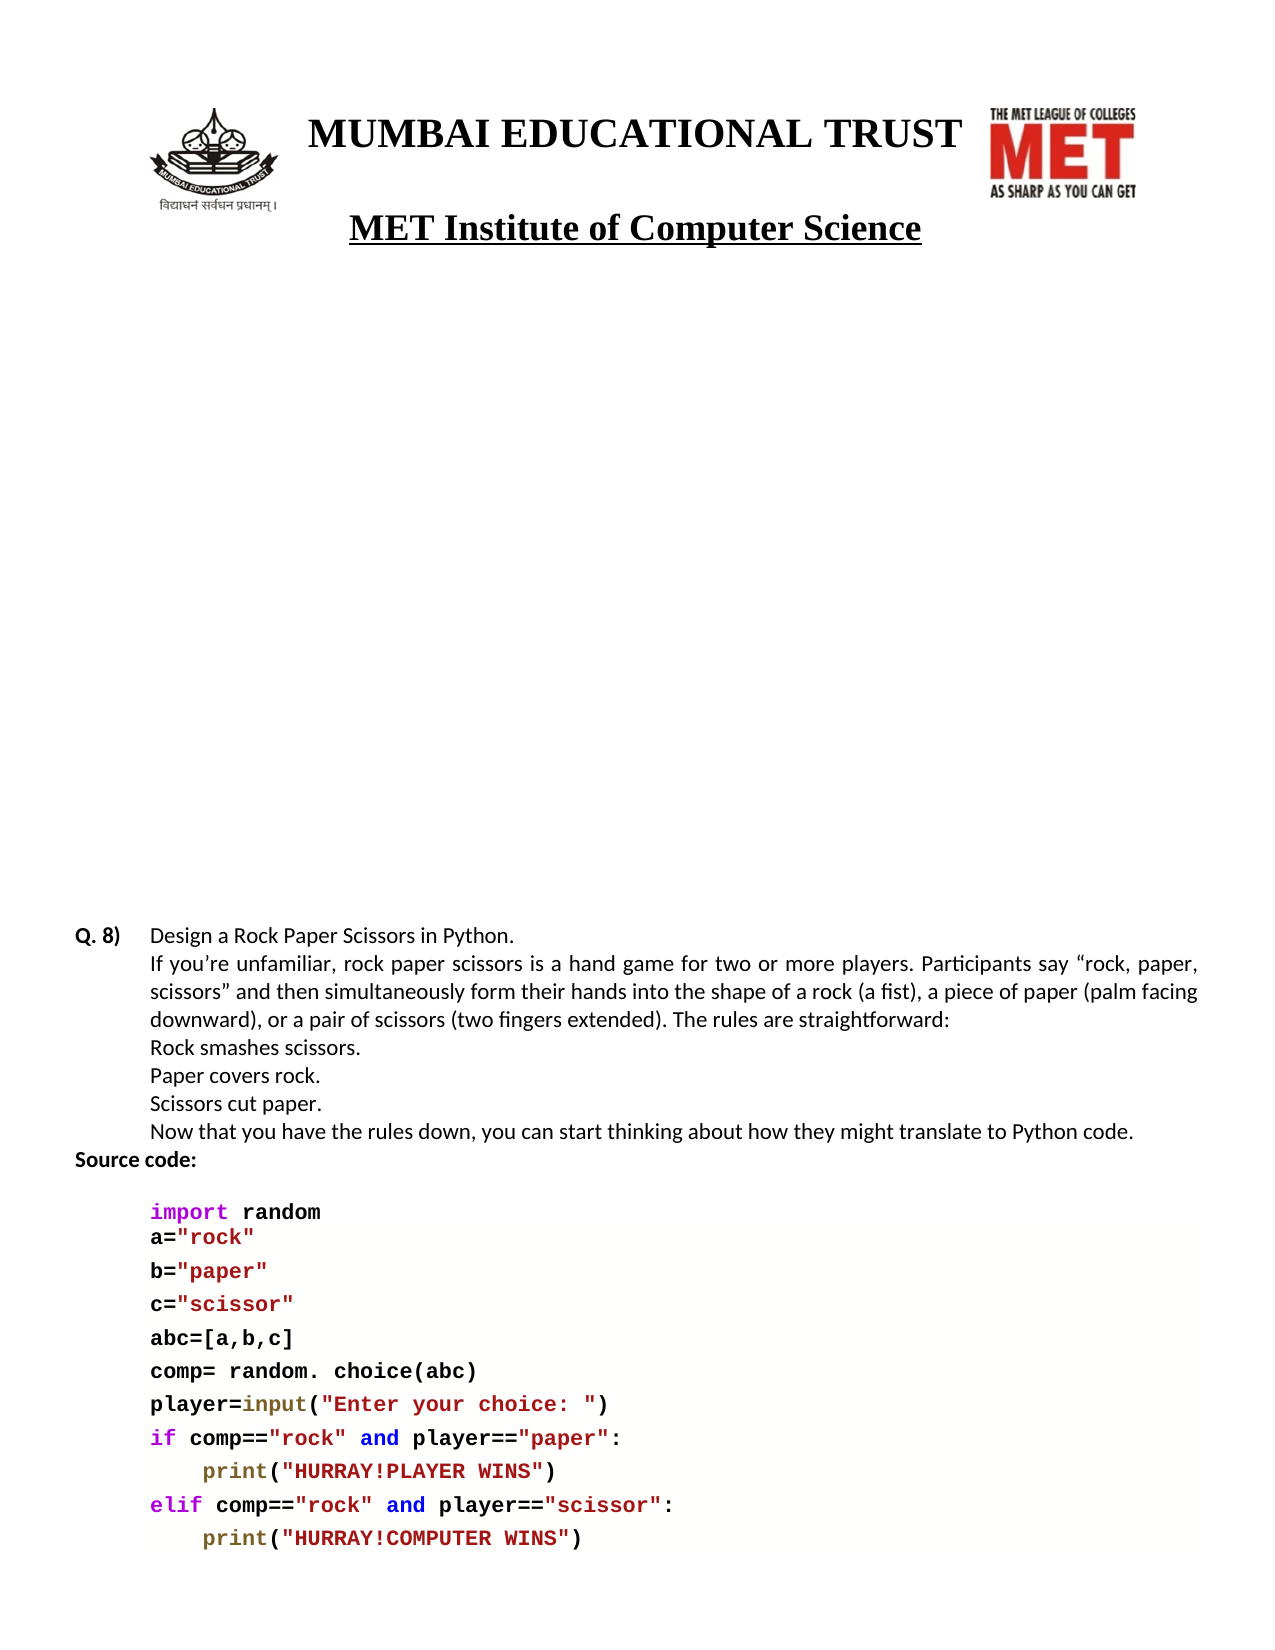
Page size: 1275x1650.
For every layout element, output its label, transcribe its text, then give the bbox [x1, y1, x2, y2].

picture [990, 108, 1136, 198]
text Now that you have the rules down, you can start thinking about how they might translate to Python code. [150, 1117, 1200, 1146]
text Rock smashes scissors. [150, 1033, 1200, 1061]
text c="scissor" [150, 1293, 1200, 1318]
text Paper covers rock. [150, 1061, 1200, 1089]
text comp= random. choice(abc) [150, 1360, 1200, 1385]
picture [149, 108, 280, 212]
text Q. 8) Design a Rock Paper Scissors in Python. [75, 921, 1200, 949]
text b="paper" [150, 1260, 1200, 1284]
text print("HURRAY!PLAYER WINS") [150, 1460, 1200, 1485]
text elif comp=="rock" and player=="scissor": [150, 1494, 1200, 1519]
text Source code: [75, 1146, 1200, 1173]
text print("HURRAY!COMPUTER WINS") [150, 1527, 1200, 1552]
text If you’re unfamiliar, rock paper scissors is a hand game for two or more players. Participants say “rock, paper, scissors” and then simultaneously form their hands into the shape of a rock (a fist), a piece of paper (palm facing downward), or a pair of scissors (two fingers extended). The rules are straightforward: [75, 949, 1200, 1033]
text import random [75, 1202, 1200, 1226]
text player=input("Enter your choice: ") [150, 1393, 1200, 1418]
text a="rock" [150, 1226, 1200, 1251]
text abc=[a,b,c] [150, 1327, 1200, 1351]
text Scissors cut paper. [150, 1089, 1200, 1117]
text if comp=="rock" and player=="paper": [150, 1427, 1200, 1452]
